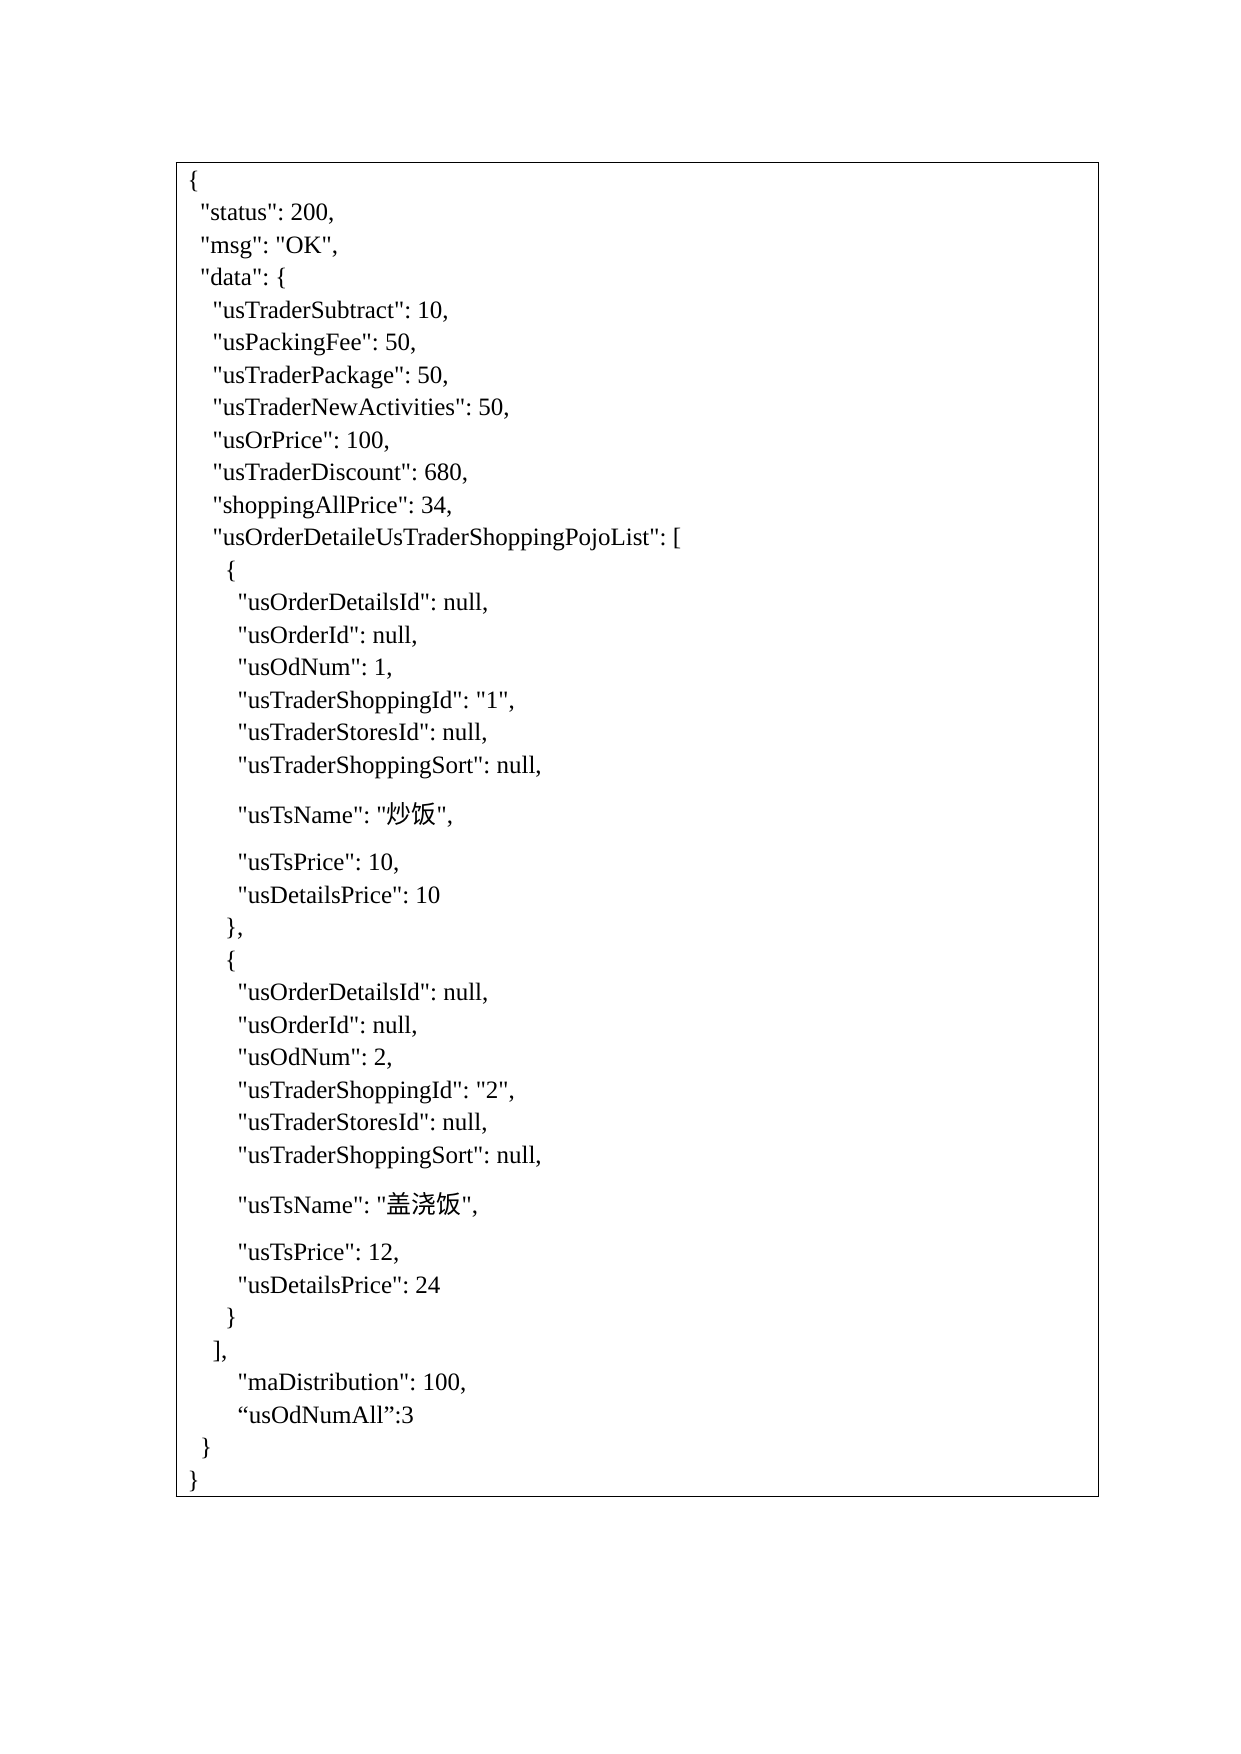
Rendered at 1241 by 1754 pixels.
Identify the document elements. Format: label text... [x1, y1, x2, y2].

table_header { "status": 200, "msg": "OK", "data": { "usTraderSubtract": 10, "usPackingFee": 50, "usTraderPackage": 50, "usTraderNewActivities": 50, "usOrPrice": 100, "usTraderDiscount": 680, "shoppingAllPrice": 34, "usOrderDetaileUsTraderShoppingPojoList": [ { "usOrderDetailsId": null, "usOrderId": null, "usOdNum": 1, "usTraderShoppingId": "1", "usTraderStoresId": null, "usTraderShoppingSort": null, "usTsName": "炒饭", "usTsPrice": 10, "usDetailsPrice": 10 }, { "usOrderDetailsId": null, "usOrderId": null, "usOdNum": 2, "usTraderShoppingId": "2", "usTraderStoresId": null, "usTraderShoppingSort": null, "usTsName": "盖浇饭", "usTsPrice": 12, "usDetailsPrice": 24 } ], "maDistribution": 100, “usOdNumAll”:3 } } [177, 163, 1098, 1496]
